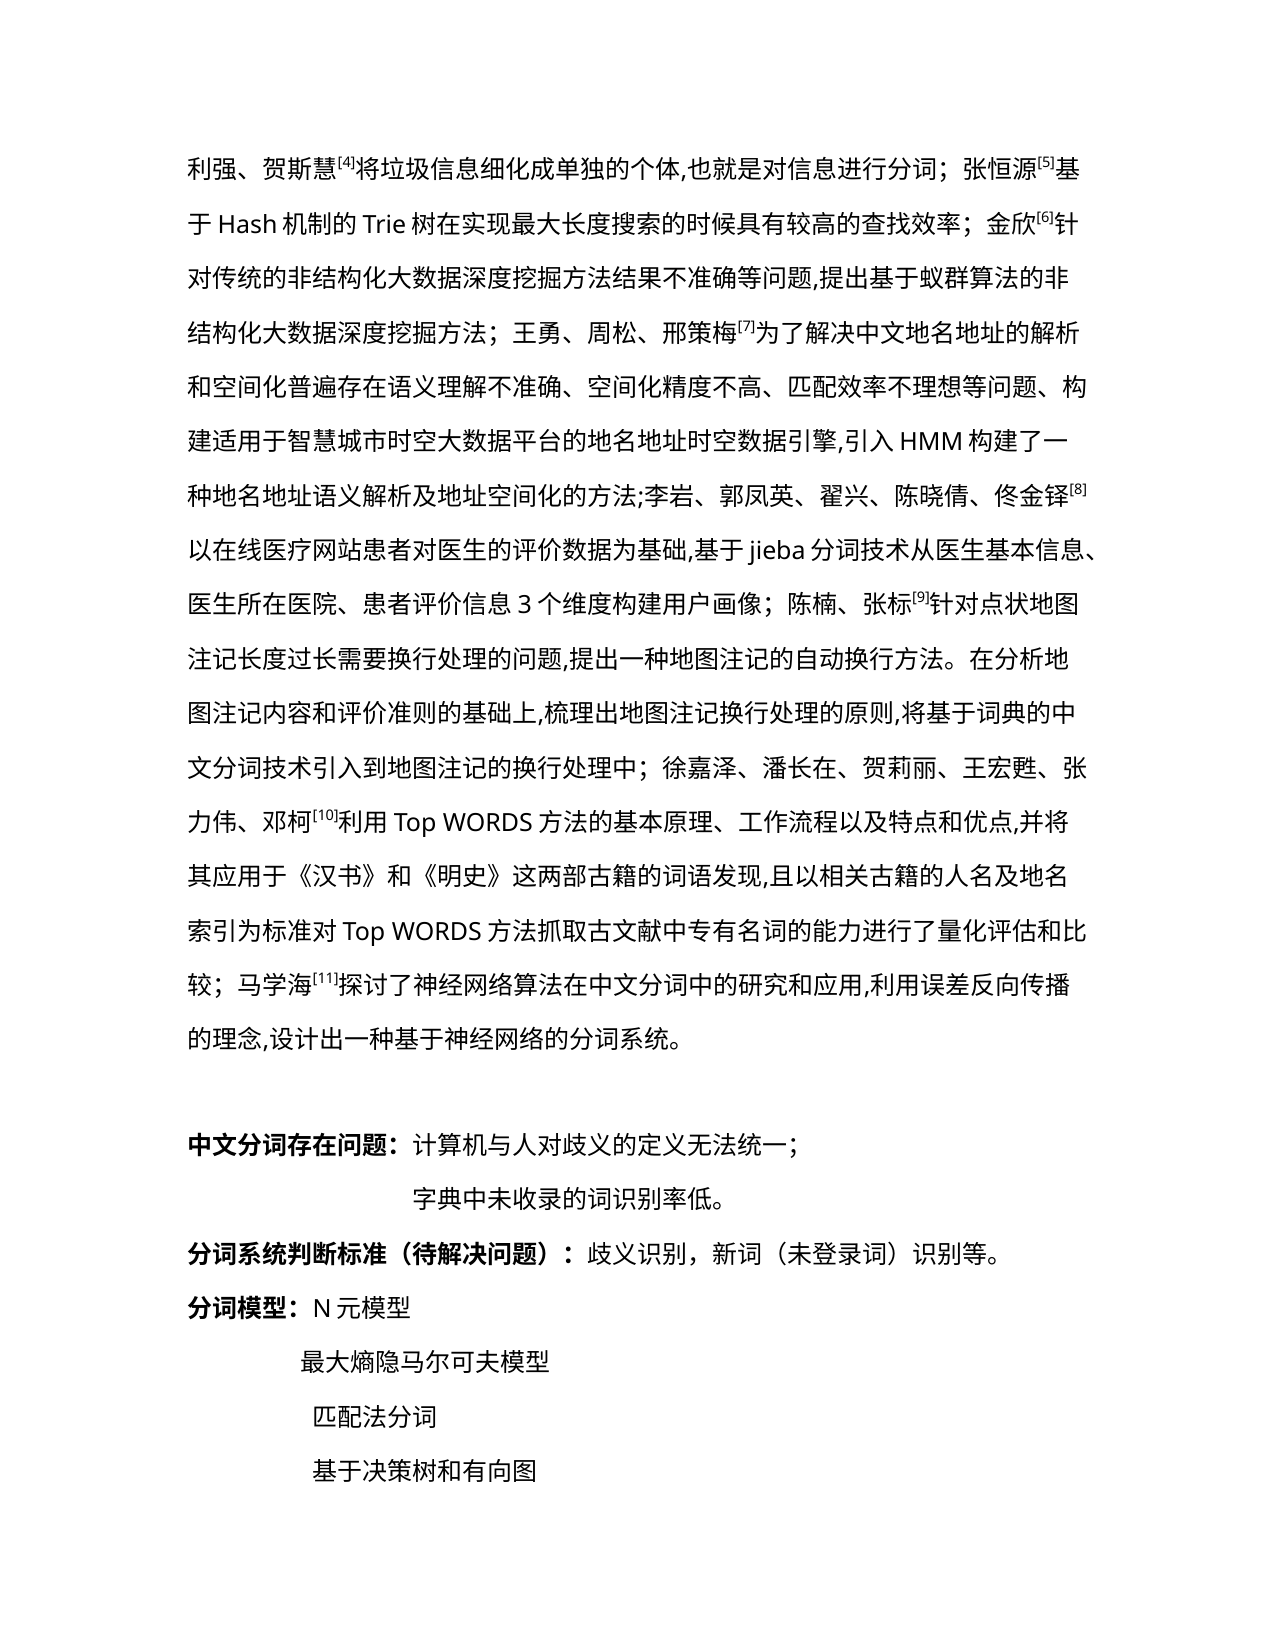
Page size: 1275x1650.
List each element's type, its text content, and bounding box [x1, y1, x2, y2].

text 最大熵隐马尔可夫模型 [187, 1343, 1087, 1379]
text 匹配法分词 [187, 1397, 1087, 1433]
text 分词系统判断标准（待解决问题）：歧义识别，新词（未登录词）识别等。 [187, 1234, 1087, 1270]
text 分词模型：N元模型 [187, 1288, 1087, 1325]
text 字典中未收录的词识别率低。 [187, 1180, 1087, 1216]
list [187, 150, 1087, 1056]
text 基于决策树和有向图 [187, 1452, 1087, 1488]
text 中文分词存在问题：计算机与人对歧义的定义无法统一； [187, 1125, 1087, 1162]
